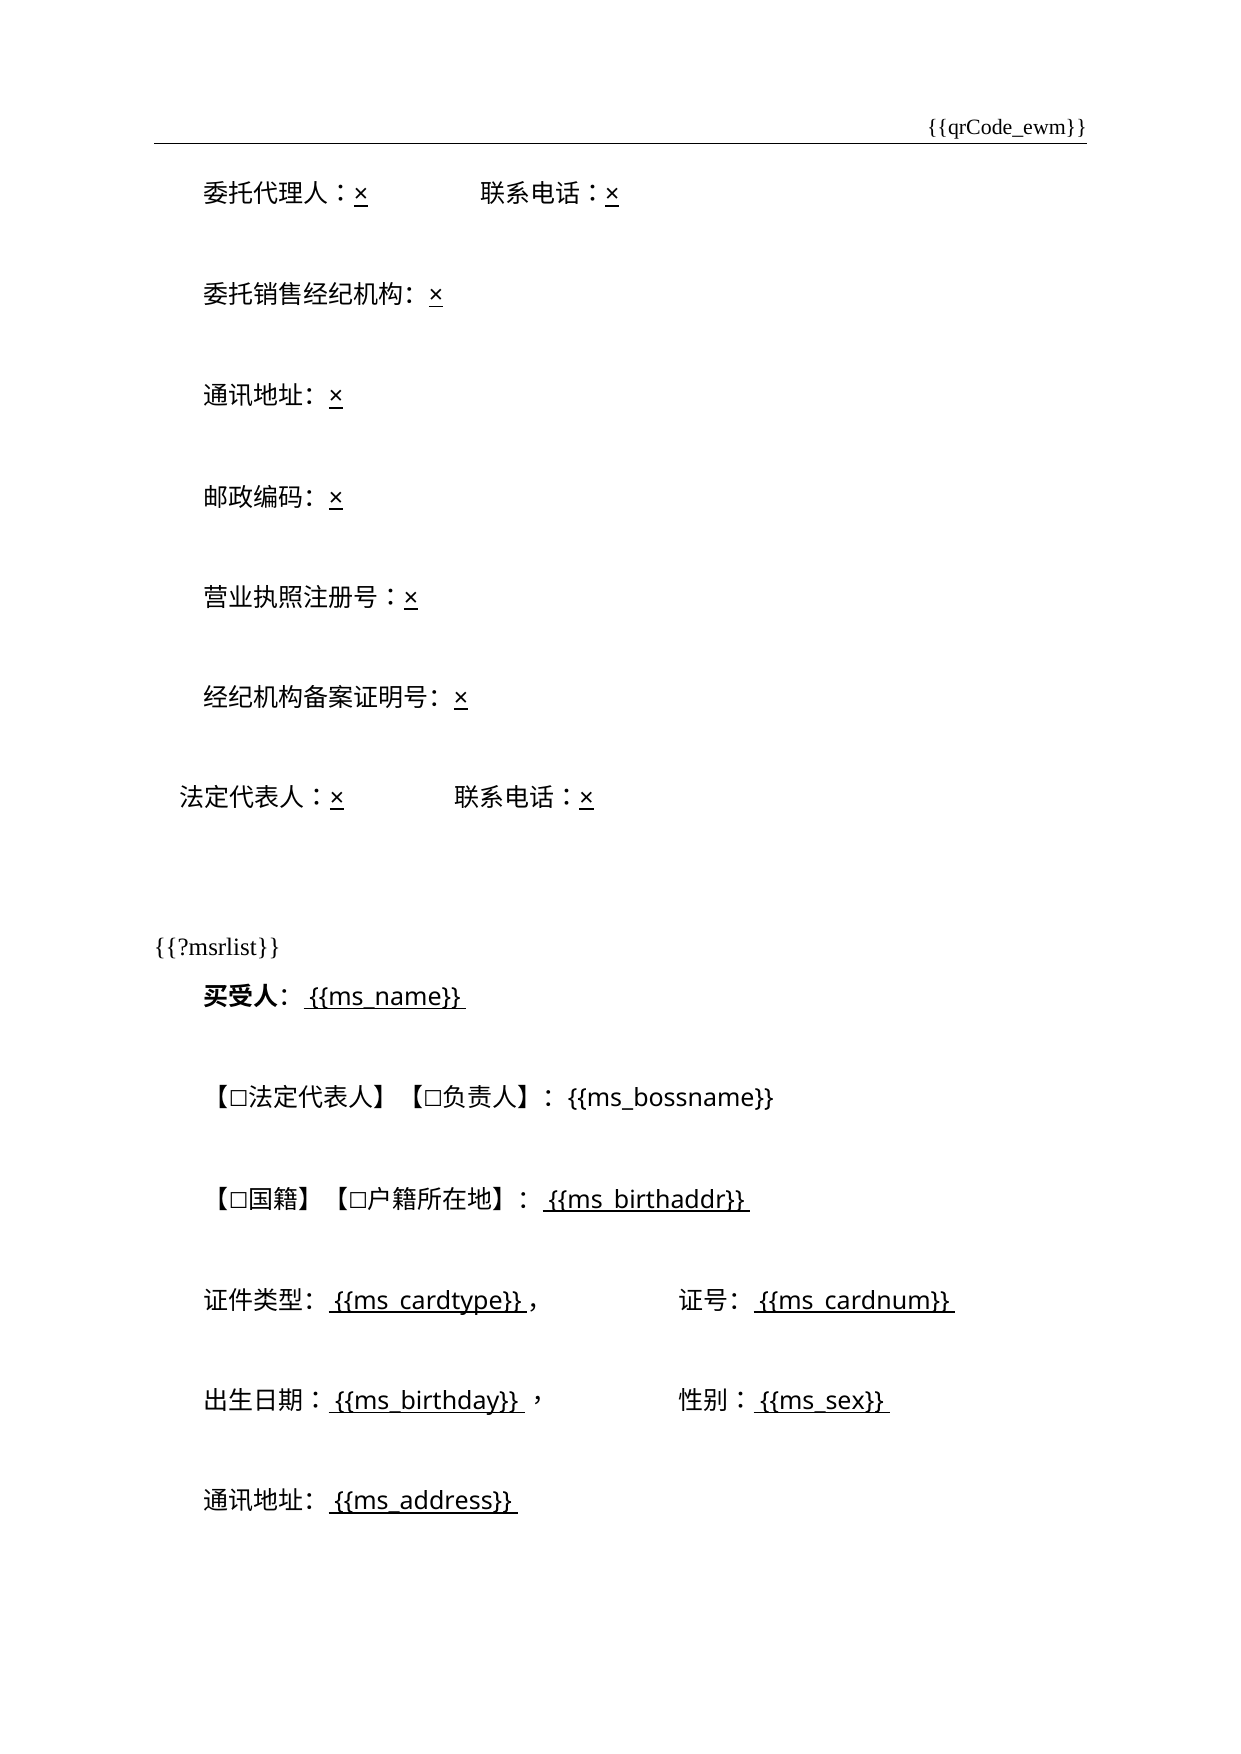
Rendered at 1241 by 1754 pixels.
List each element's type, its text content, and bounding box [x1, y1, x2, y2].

text 委托代理人： 联系电话： [153, 161, 1087, 226]
text 通讯地址： [153, 361, 1087, 426]
text 【法定代表人】【负责人】：{{ms_bossname}} [153, 1063, 1087, 1128]
text 委托销售经纪机构： [153, 260, 1087, 325]
text 邮政编码： [153, 463, 1087, 528]
text {{?msrlist}} [153, 930, 1087, 962]
text 出生日期： {{ms_birthday}} ， 性别： {{ms_sex}} [153, 1367, 1087, 1432]
text 【国籍】【户籍所在地】： {{ms_birthaddr}} [153, 1165, 1087, 1230]
text 通讯地址： {{ms_address}} [153, 1466, 1087, 1531]
text 经纪机构备案证明号： [153, 663, 1087, 728]
text 买受人： {{ms_name}} [153, 962, 1087, 1027]
text 法定代表人： 联系电话： [153, 764, 1087, 829]
text 营业执照注册号： [153, 564, 1087, 629]
text 证件类型： {{ms_cardtype}} ， 证号： {{ms_cardnum}} [153, 1266, 1087, 1331]
